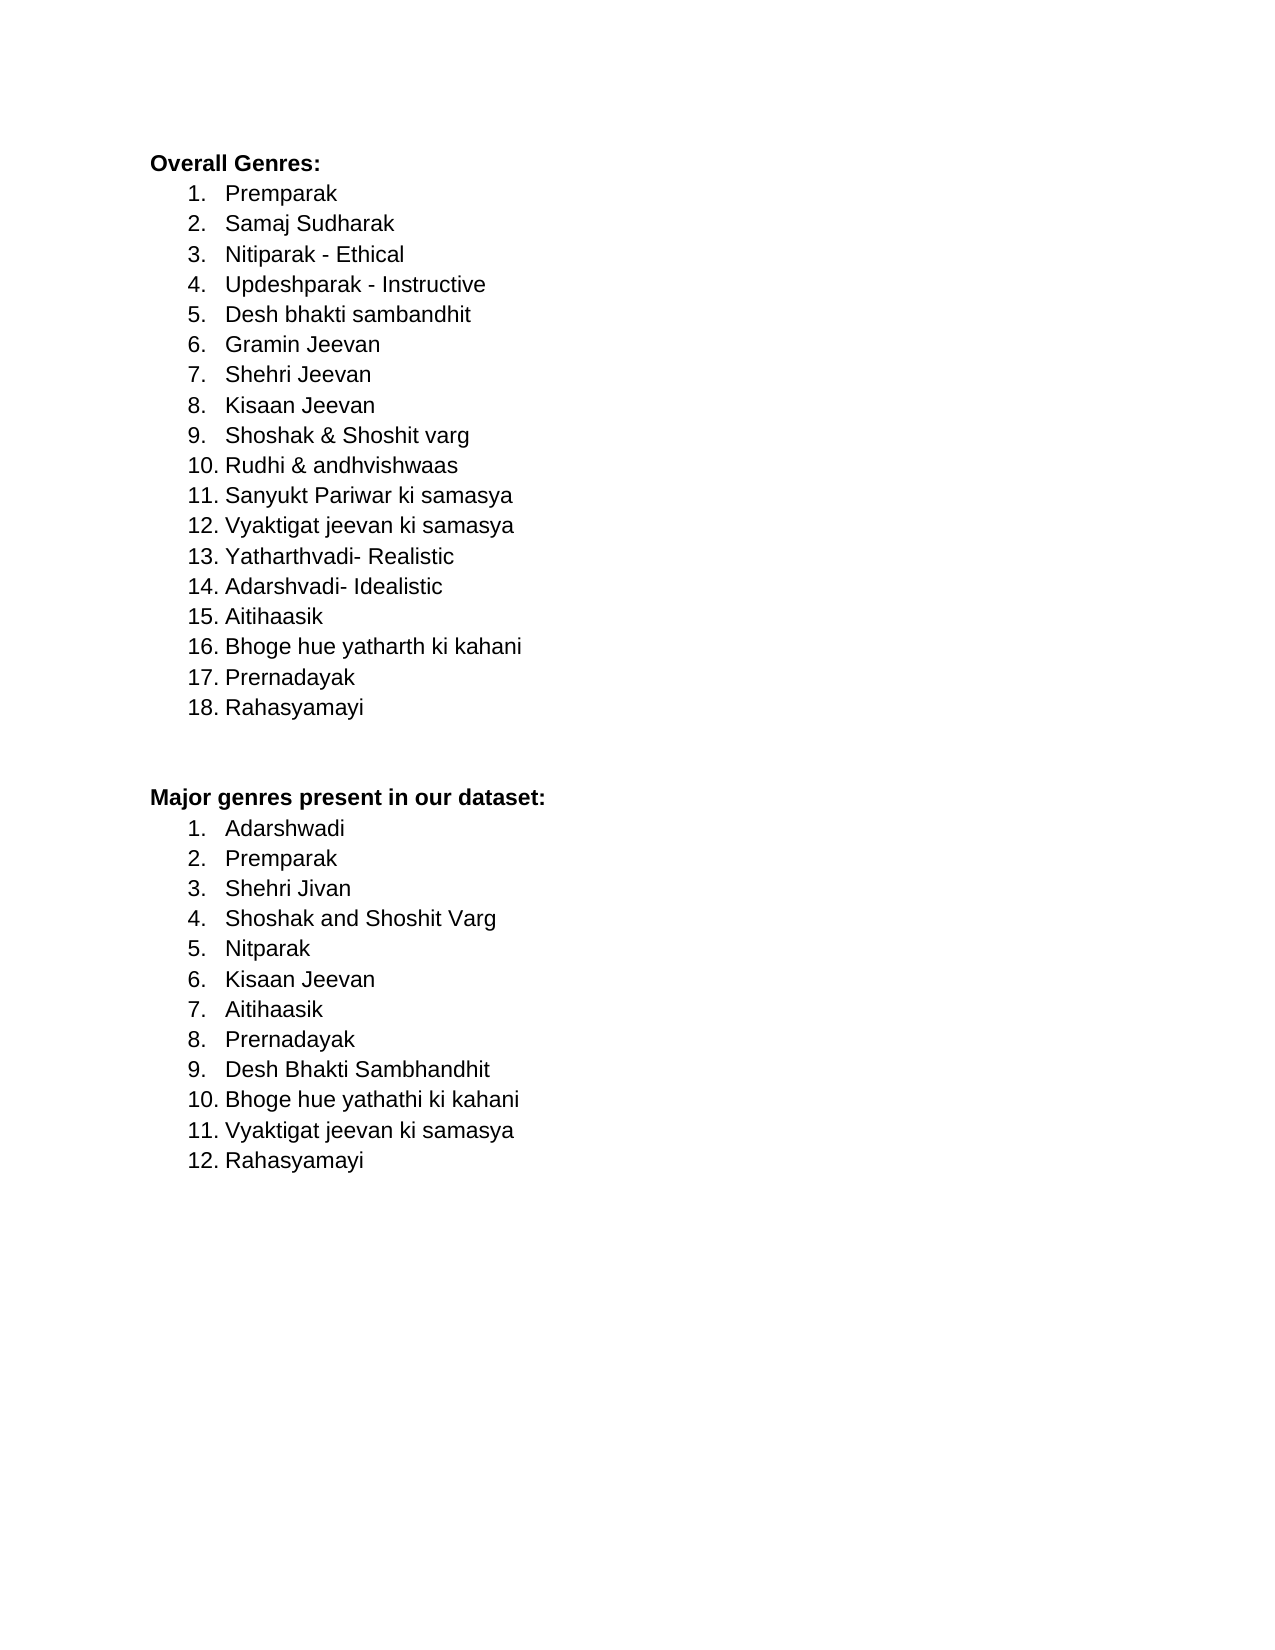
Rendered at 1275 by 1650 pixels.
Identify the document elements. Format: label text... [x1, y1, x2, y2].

list Desh bhakti sambandhit [187, 301, 1125, 327]
list Yatharthvadi- Realistic [187, 543, 1125, 569]
list Aitihaasik [187, 996, 1125, 1022]
list Prernadayak [187, 1026, 1125, 1052]
text Major genres present in our dataset: [150, 784, 1125, 811]
list Shehri Jivan [187, 875, 1125, 901]
list Rahasyamayi [187, 1147, 1125, 1173]
list Nitparak [187, 935, 1125, 962]
list Updeshparak - Instructive [187, 271, 1125, 297]
list Adarshwadi [187, 814, 1125, 841]
list Bhoge hue yathathi ki kahani [187, 1086, 1125, 1113]
list Desh Bhakti Sambhandhit [187, 1056, 1125, 1083]
list Bhoge hue yatharth ki kahani [187, 633, 1125, 660]
text Overall Genres: [150, 150, 1125, 176]
list Prernadayak [187, 663, 1125, 690]
list Shehri Jeevan [187, 361, 1125, 388]
list Vyaktigat jeevan ki samasya [187, 1117, 1125, 1143]
list Samaj Sudharak [187, 210, 1125, 237]
list Adarshvadi- Idealistic [187, 573, 1125, 599]
list Premparak [187, 845, 1125, 871]
list Rahasyamayi [187, 694, 1125, 720]
list Vyaktigat jeevan ki samasya [187, 512, 1125, 539]
list Kisaan Jeevan [187, 966, 1125, 992]
list Nitiparak - Ethical [187, 241, 1125, 267]
list Shoshak and Shoshit Varg [187, 905, 1125, 932]
list Aitihaasik [187, 603, 1125, 629]
list Sanyukt Pariwar ki samasya [187, 482, 1125, 509]
list Rudhi & andhvishwaas [187, 452, 1125, 478]
list Premparak [187, 180, 1125, 207]
list Kisaan Jeevan [187, 392, 1125, 418]
list Gramin Jeevan [187, 331, 1125, 358]
list Shoshak & Shoshit varg [187, 422, 1125, 448]
